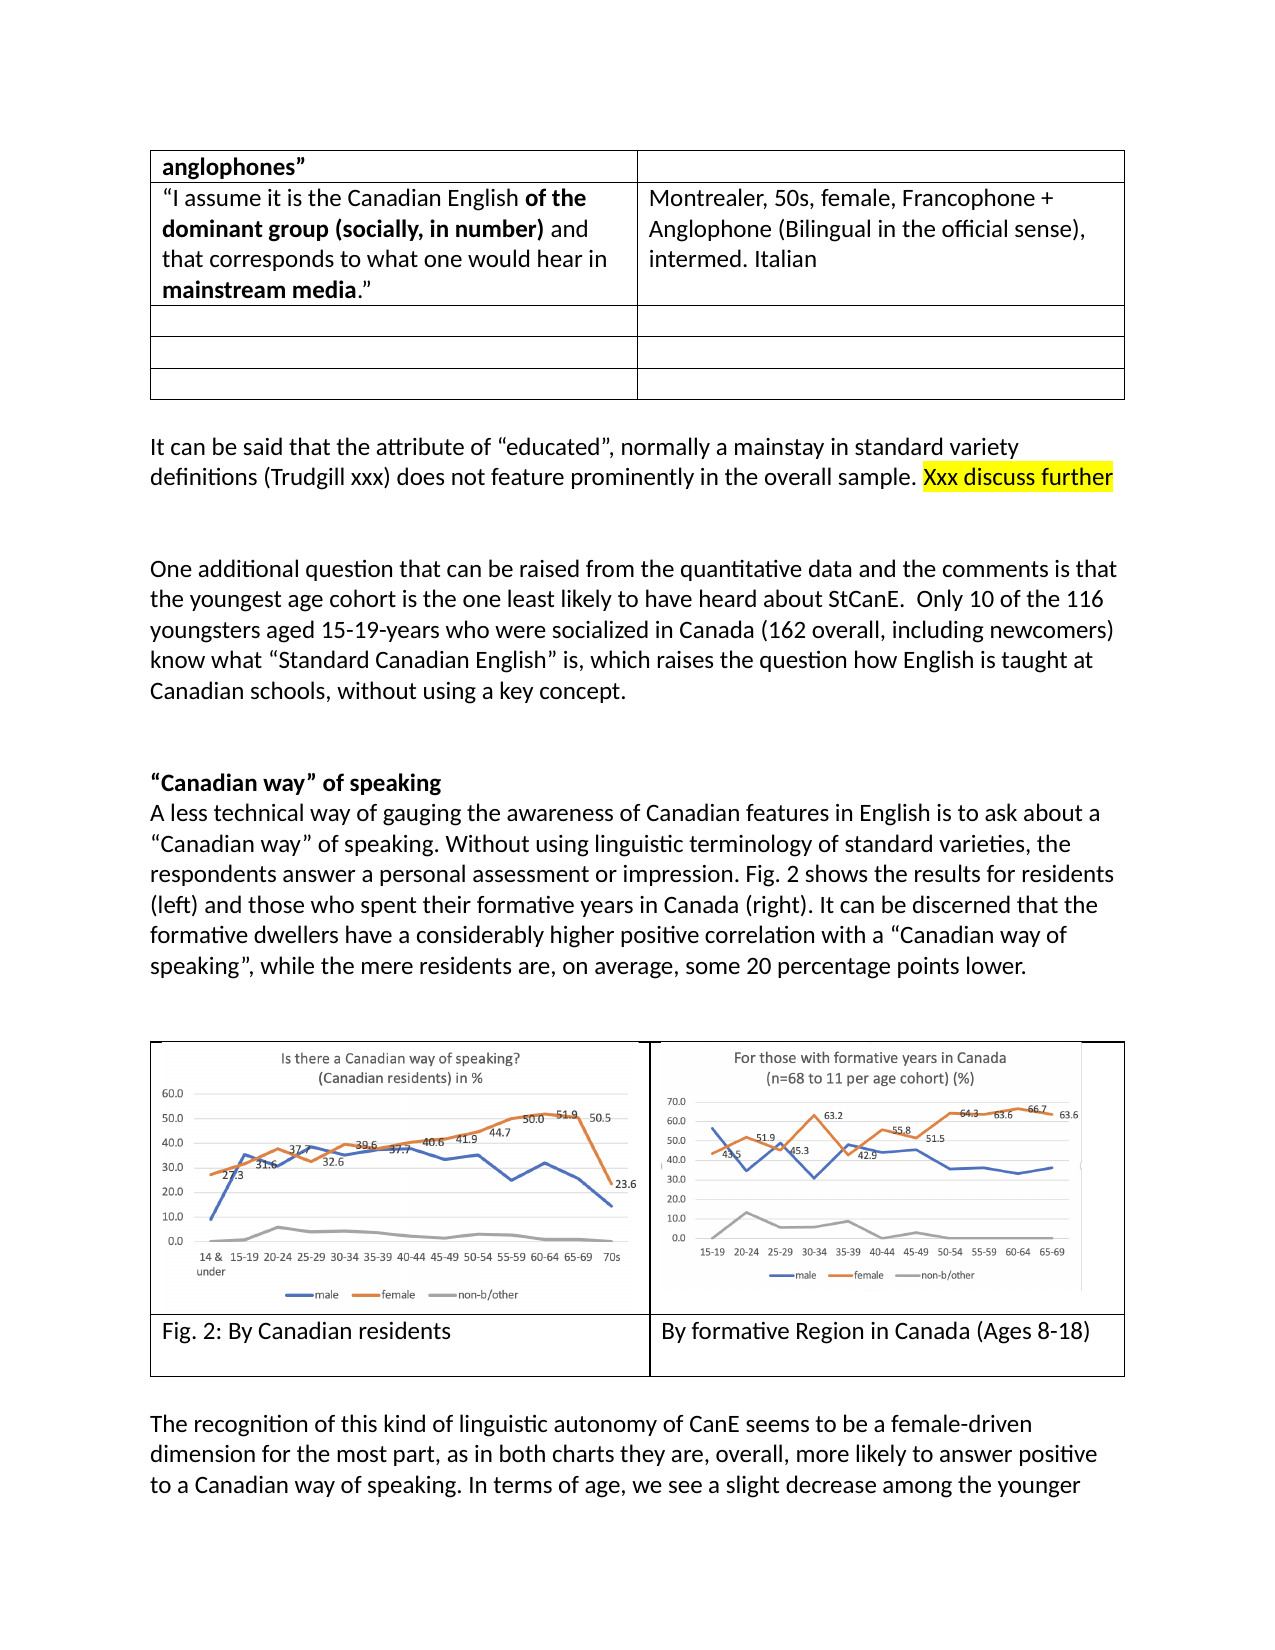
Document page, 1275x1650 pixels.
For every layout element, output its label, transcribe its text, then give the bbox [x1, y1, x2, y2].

text It can be said that the attribute of “educated”, normally a mainstay in standard variety definitions (Trudgill xxx) does not feature prominently in the overall sample. Xxx discuss further [150, 431, 1125, 492]
text “Canadian way” of speaking [150, 767, 1125, 797]
table_cell [151, 369, 637, 399]
table_cell [638, 306, 1124, 336]
picture [661, 1042, 1082, 1291]
table_cell “I assume it is the Canadian English of the dominant group (socially, in number) and that corresponds to what one would hear in mainstream media.” [151, 183, 637, 305]
table_header [651, 1043, 1124, 1314]
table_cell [151, 151, 637, 182]
picture [161, 1042, 639, 1314]
table_cell [151, 337, 637, 368]
text One additional question that can be raised from the quantitative data and the comments is that the youngest age cohort is the one least likely to have heard about StCanE. Only 10 of the 116 youngsters aged 15-19-years who were socialized in Canada (162 overall, including newcomers) know what “Standard Canadian English” is, which raises the question how English is taught at Canadian schools, without using a key concept. [150, 553, 1125, 706]
table_cell [638, 369, 1124, 399]
table_header [639, 1043, 649, 1314]
table_cell [638, 337, 1124, 368]
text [150, 1408, 1125, 1499]
text A less technical way of gauging the awareness of Canadian features in English is to ask about a “Canadian way” of speaking. Without using linguistic terminology of standard varieties, the respondents answer a personal assessment or impression. Fig. 2 shows the results for residents (left) and those who spent their formative years in Canada (right). It can be discerned that the formative dwellers have a considerably higher positive correlation with a “Canadian way of speaking”, while the mere residents are, on average, some 20 percentage points lower. [150, 797, 1125, 980]
table_cell [151, 306, 637, 336]
table_header [151, 1043, 161, 1314]
table_cell Montrealer, 50s, female, Francophone + Anglophone (Bilingual in the official sense), intermed. Italian [638, 183, 1124, 305]
table_cell Fig. 2: By Canadian residents [151, 1315, 649, 1376]
table_cell By formative Region in Canada (Ages 8-18) [651, 1315, 1124, 1376]
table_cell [638, 151, 1124, 182]
